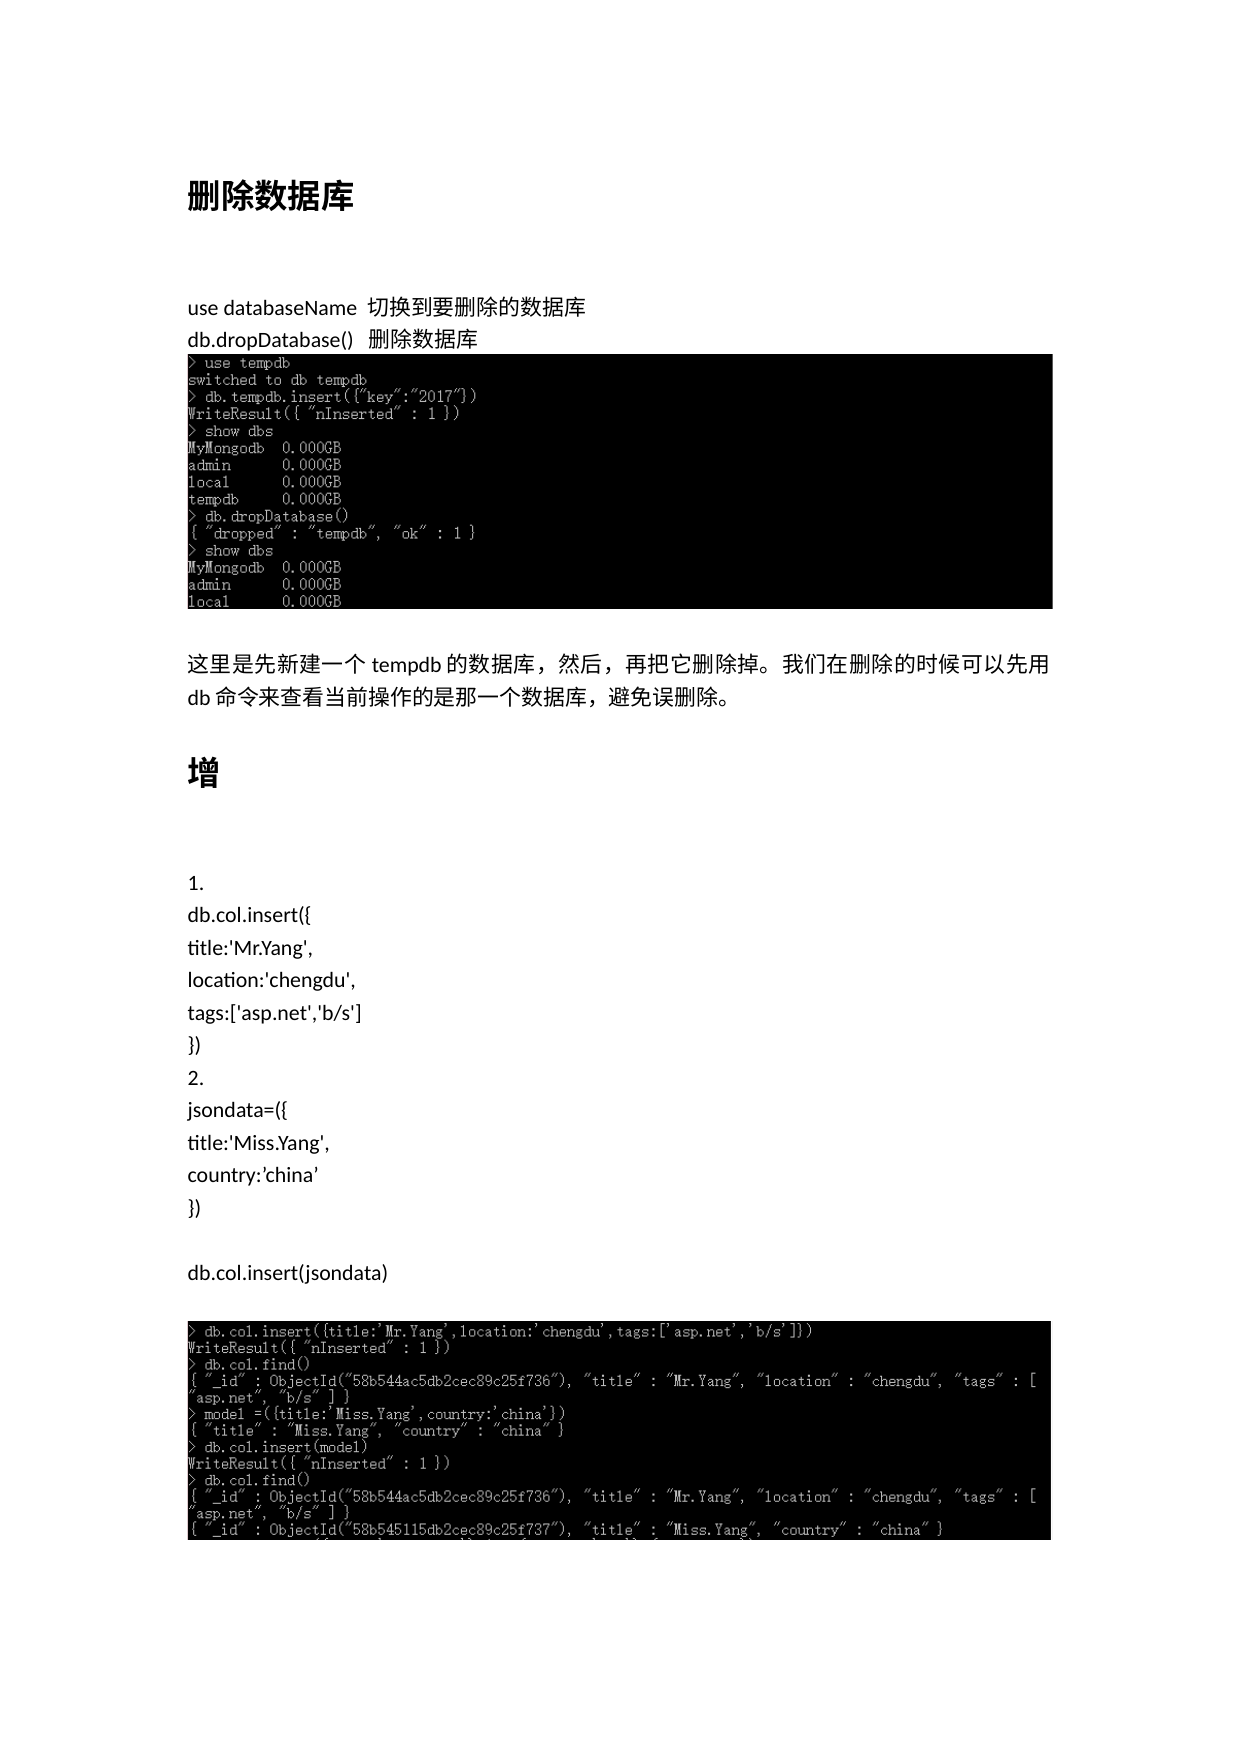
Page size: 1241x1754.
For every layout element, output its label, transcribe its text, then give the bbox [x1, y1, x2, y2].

text tags:['asp.net','b/s'] [187, 996, 1053, 1028]
text jsondata=({ [187, 1093, 1053, 1126]
text db.col.insert(jsondata) [187, 1256, 1053, 1288]
text 这里是先新建一个tempdb的数据库，然后，再把它删除掉。我们在删除的时候可以先用db命令来查看当前操作的是那一个数据库，避免误删除。 [187, 647, 1053, 712]
text use databaseName 切换到要删除的数据库 [187, 289, 1053, 322]
text }) [187, 1191, 1053, 1223]
text db.dropDatabase() 删除数据库 [187, 322, 1053, 354]
text }) [187, 1028, 1053, 1061]
text country:’china’ [187, 1158, 1053, 1191]
text title:'Miss.Yang', [187, 1126, 1053, 1158]
text 1. [187, 866, 1053, 898]
picture [187, 1321, 1053, 1540]
text db.col.insert({ [187, 898, 1053, 931]
text location:'chengdu', [187, 963, 1053, 996]
picture [187, 354, 1053, 609]
subtitle 删除数据库 [187, 162, 1053, 227]
subtitle 增 [187, 739, 1053, 804]
text title:'Mr.Yang', [187, 931, 1053, 963]
text 2. [187, 1061, 1053, 1093]
